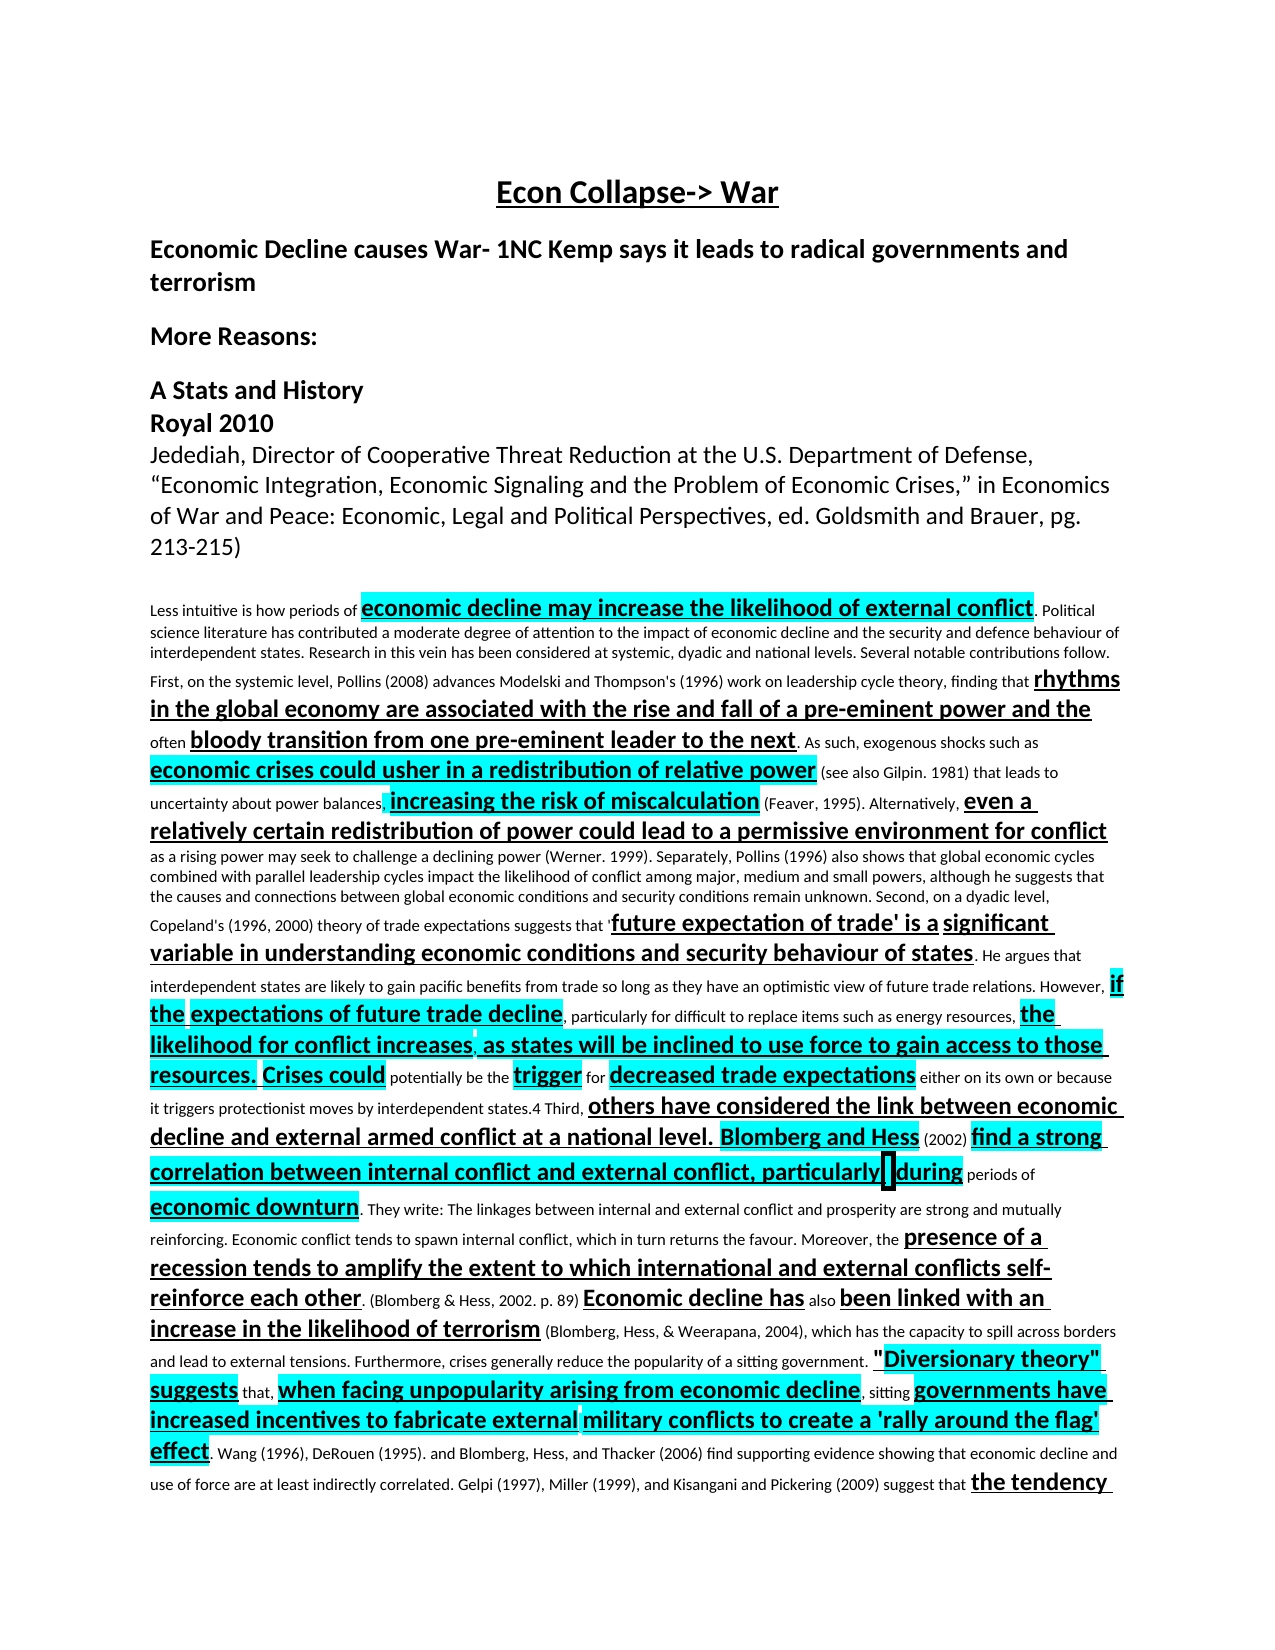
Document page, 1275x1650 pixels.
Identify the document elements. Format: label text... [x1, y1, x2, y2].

text Jedediah, Director of Cooperative Threat Reduction at the U.S. Department of Defense, “Economic Integration, Economic Signaling and the Problem of Economic Crises,” in Economics of War and Peace: Economic, Legal and Political Perspectives, ed. Goldsmith and Brauer, pg. 213-215) [150, 439, 1125, 561]
subtitle More Reasons: [150, 319, 1125, 352]
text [150, 592, 1125, 1496]
subtitle Economic Decline causes War- 1NC Kemp says it leads to radical governments and terrorism [150, 232, 1125, 298]
subtitle Econ Collapse-> War [150, 171, 1125, 212]
text Royal 2010 [150, 406, 1125, 439]
subtitle A Stats and History [150, 373, 1125, 406]
